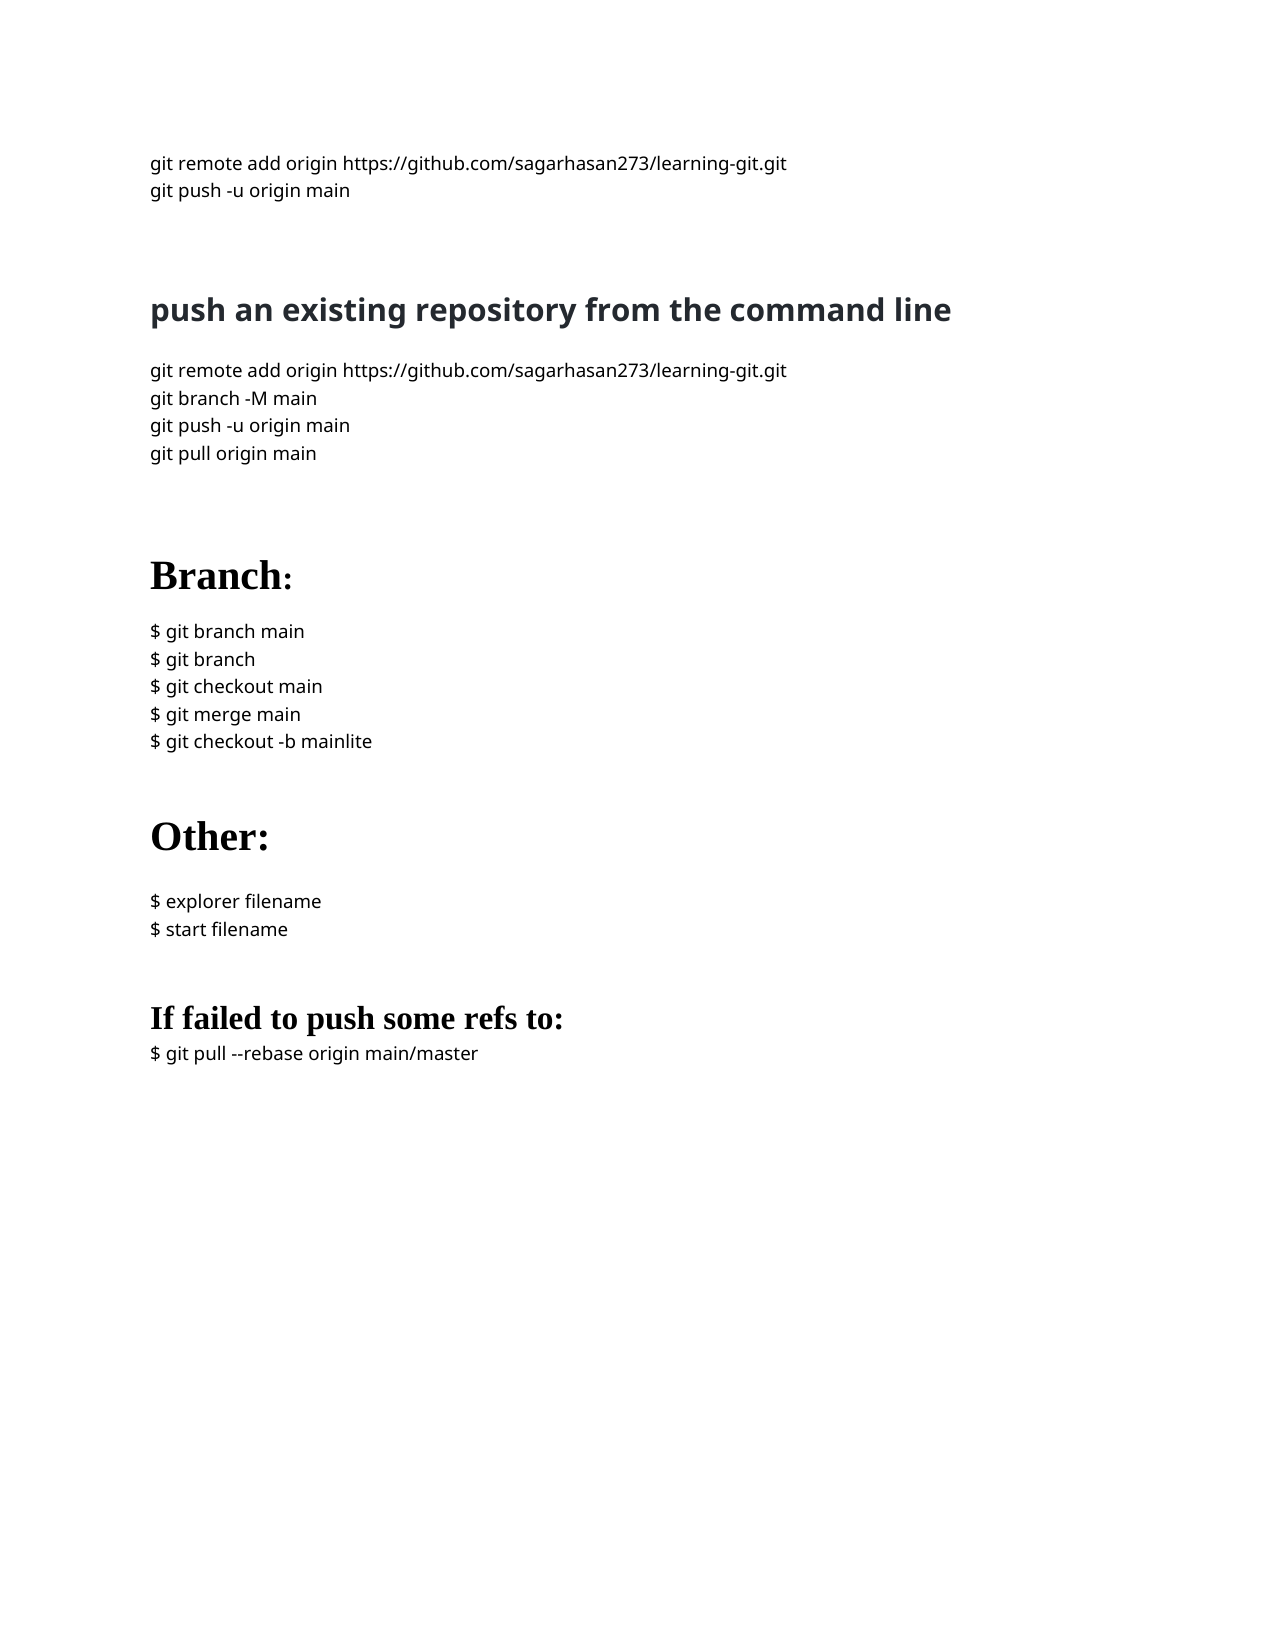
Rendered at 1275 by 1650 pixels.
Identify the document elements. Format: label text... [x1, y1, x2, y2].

text Other: [150, 811, 1125, 859]
text $ git checkout -b mainlite [150, 728, 1125, 754]
text $ git branch [150, 646, 1125, 671]
text $ git checkout main [150, 673, 1125, 699]
text If failed to push some refs to: [150, 998, 1125, 1037]
subtitle push an existing repository from the command line [150, 287, 1125, 330]
text git push -u origin main [150, 413, 1125, 438]
text $ git merge main [150, 701, 1125, 726]
text $ git pull --rebase origin main/master [150, 1040, 1125, 1065]
text git pull origin main [150, 440, 1125, 466]
text $ git branch main [150, 618, 1125, 644]
text Branch: [150, 550, 1125, 598]
text git push -u origin main [150, 177, 1125, 203]
text $ start filename [150, 916, 1125, 942]
text git branch -M main [150, 385, 1125, 411]
text $ explorer filename [150, 888, 1125, 914]
text git remote add origin https://github.com/sagarhasan273/learning-git.git [150, 150, 1125, 176]
text git remote add origin https://github.com/sagarhasan273/learning-git.git [150, 358, 1125, 383]
